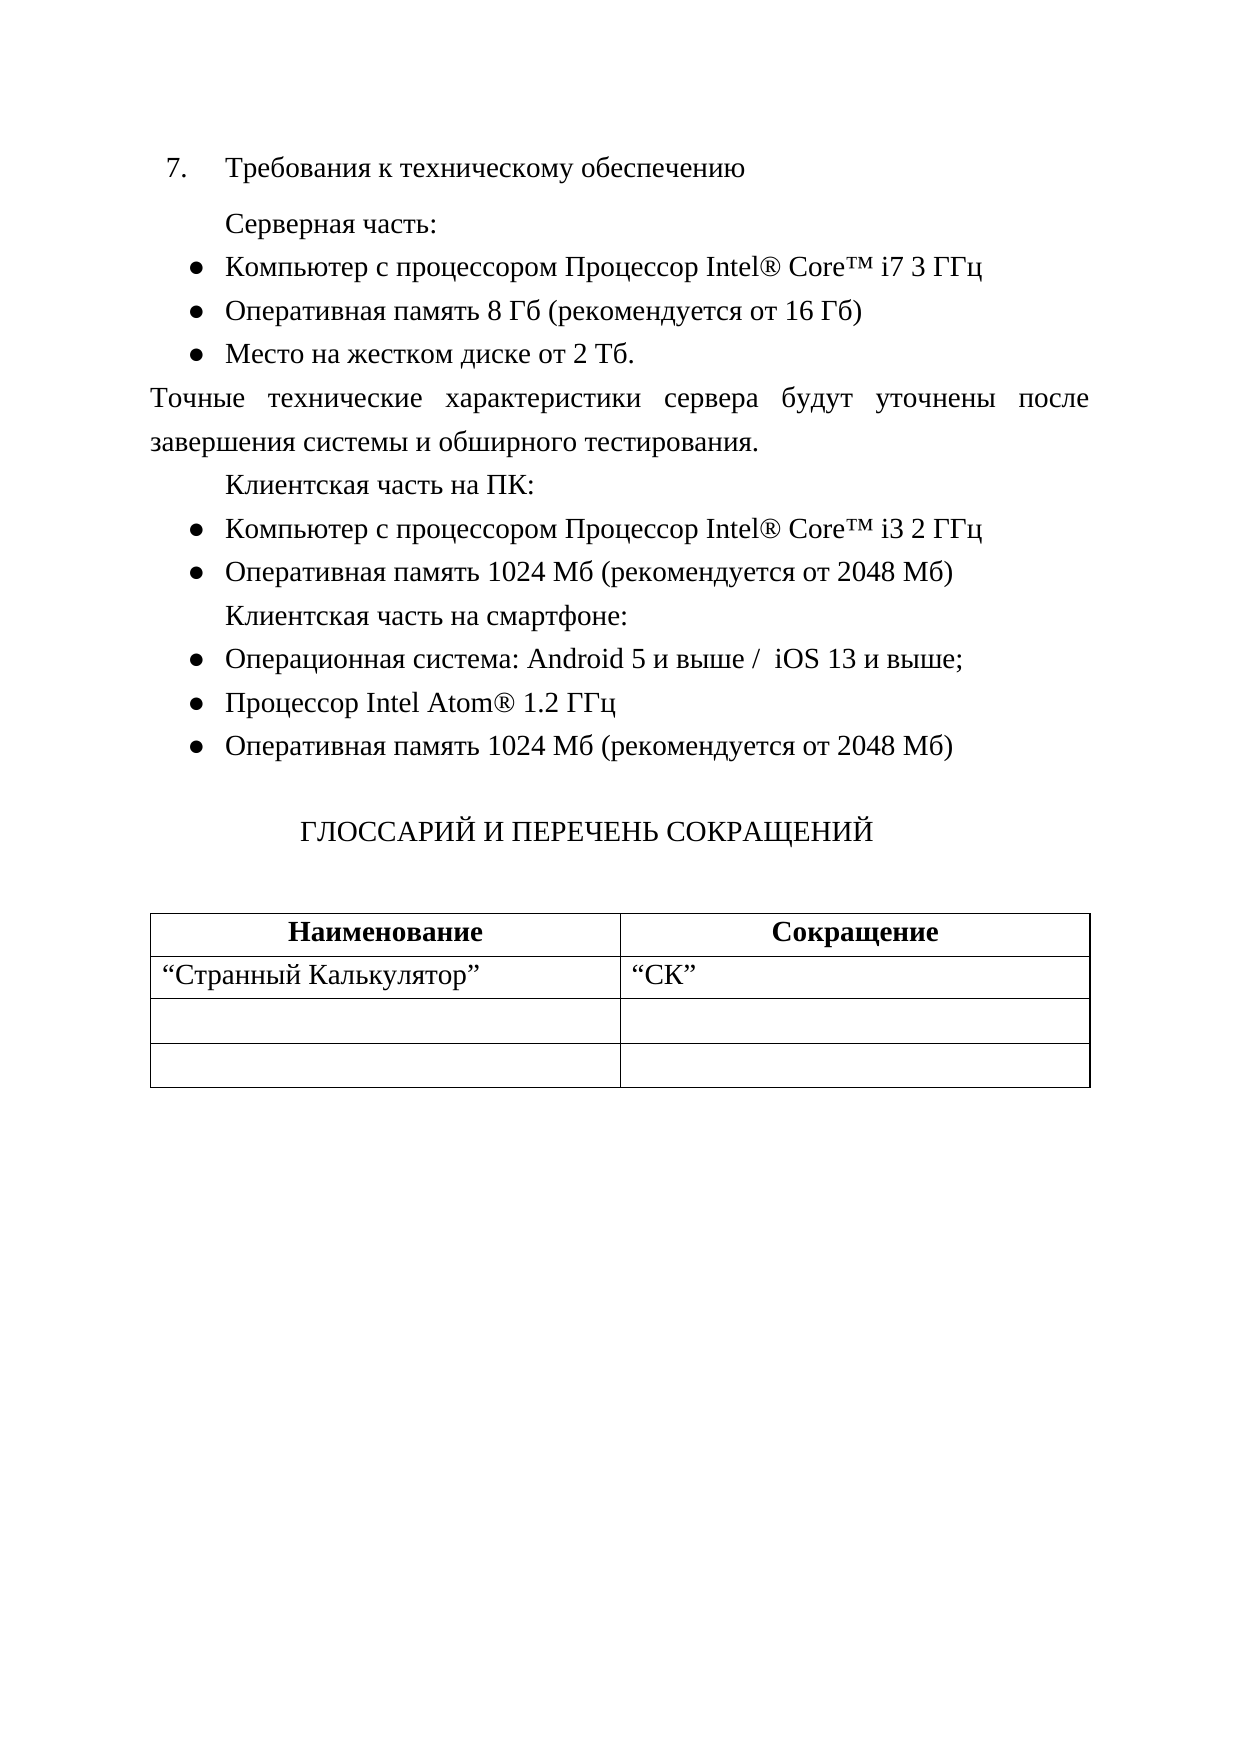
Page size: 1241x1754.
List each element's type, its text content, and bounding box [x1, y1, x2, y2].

table_header Сокращение [621, 914, 1089, 956]
list Операционная система: Android 5 и выше / iOS 13 и выше; [187, 641, 1090, 675]
list Компьютер с процессором Процессор Intel® Core™ i3 2 ГГц [187, 511, 1090, 544]
list Компьютер с процессором Процессор Intel® Core™ i7 3 ГГц [187, 249, 1090, 283]
table_cell “Странный Калькулятор” [151, 957, 620, 998]
list Оперативная память 1024 Мб (рекомендуется от 2048 Мб) [187, 554, 1090, 588]
table_cell [621, 1044, 1089, 1087]
text Клиентская часть на ПК: [225, 467, 1090, 501]
table_header Наименование [151, 914, 620, 956]
list Оперативная память 8 Гб (рекомендуется от 16 Гб) [187, 293, 1090, 327]
text Серверная часть: [225, 206, 1090, 239]
list Оперативная память 1024 Мб (рекомендуется от 2048 Мб) [187, 728, 1090, 762]
list Место на жестком диске от 2 Тб. [187, 337, 1090, 370]
table_cell [151, 1044, 620, 1087]
table_cell “СК” [621, 957, 1089, 998]
table_cell [151, 999, 620, 1043]
subtitle ГЛОССАРИЙ И ПЕРЕЧЕНЬ СОКРАЩЕНИЙ [300, 814, 1090, 847]
text Клиентская часть на смартфоне: [225, 598, 1090, 631]
list Процессор Intel Atom® 1.2 ГГц [187, 685, 1090, 718]
subtitle Требования к техническому обеспечению [187, 150, 1090, 183]
text Точные технические характеристики сервера будут уточнены после завершения системы и обширного тестирования. [150, 380, 1090, 457]
table_cell [621, 999, 1089, 1043]
